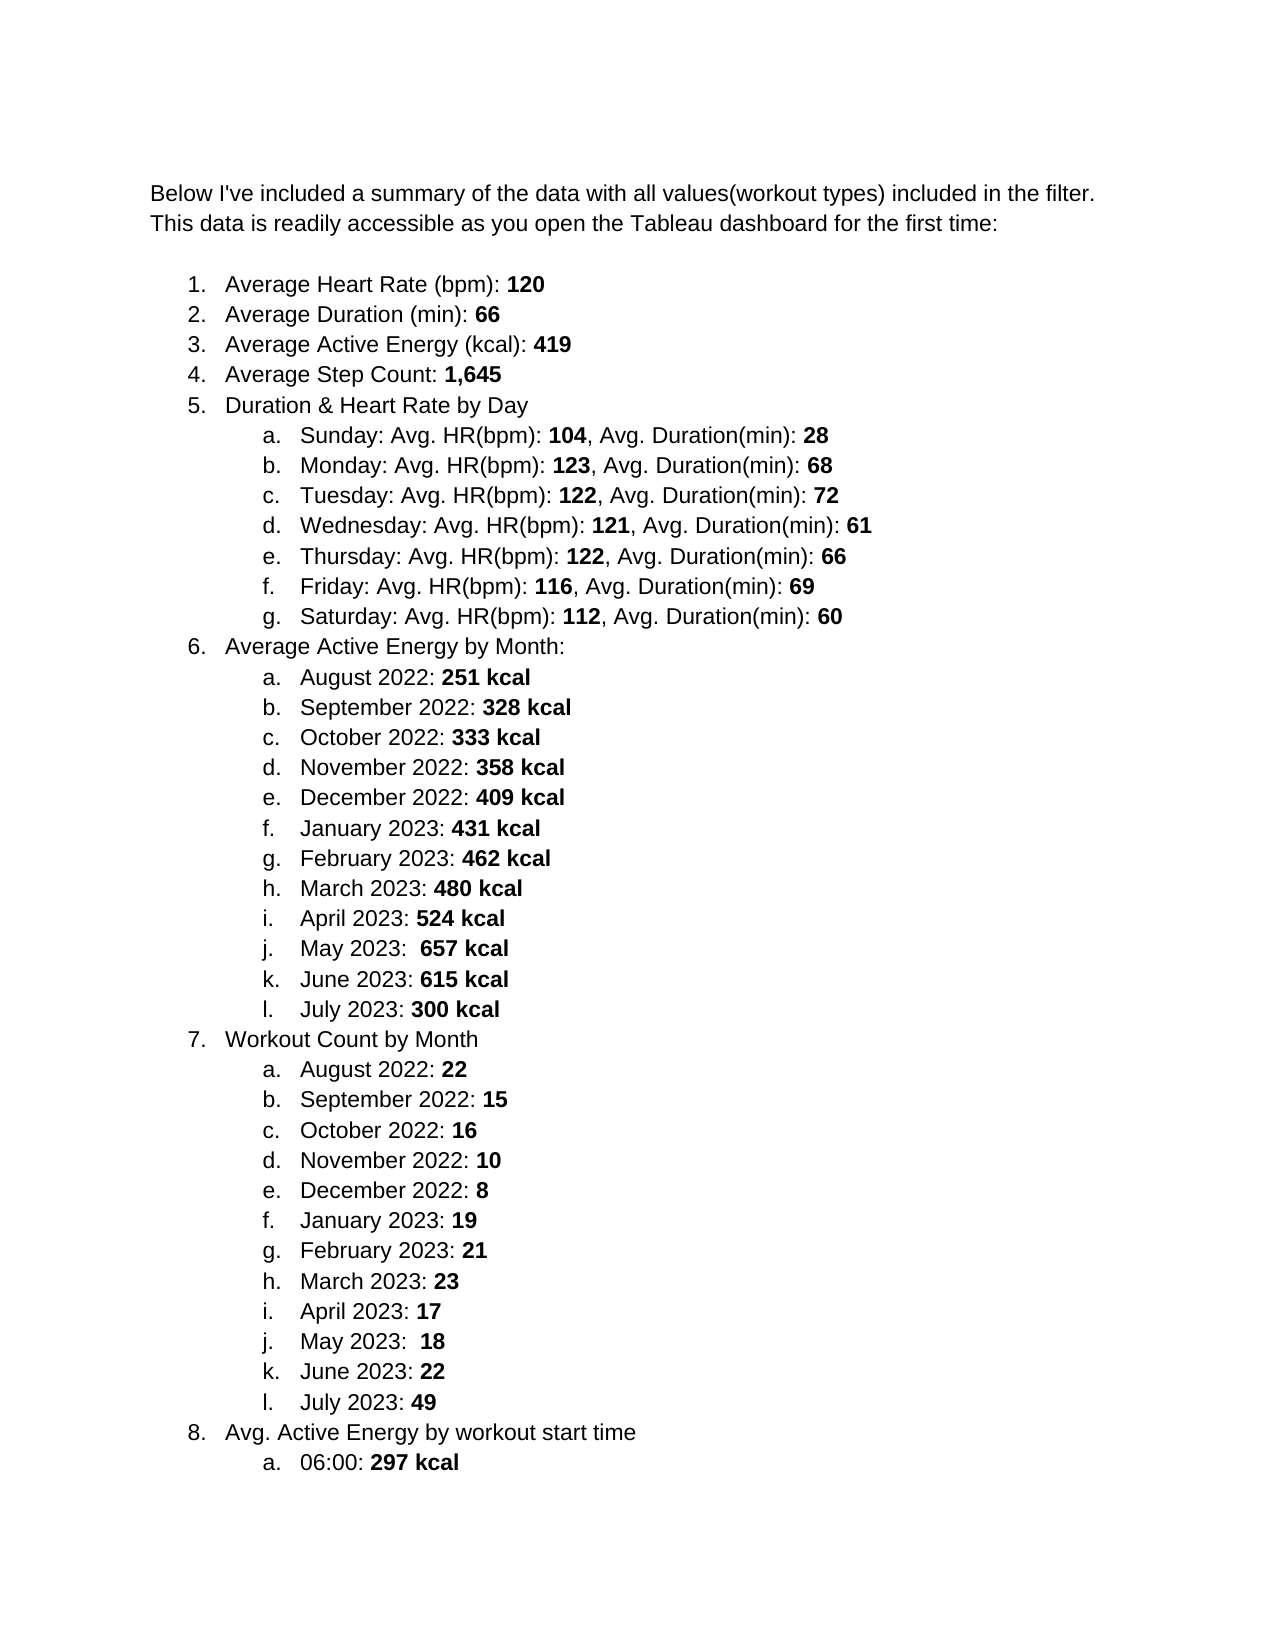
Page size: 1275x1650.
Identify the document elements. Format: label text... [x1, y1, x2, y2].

list 06:00: 297 kcal [262, 1449, 1125, 1475]
list Thursday: Avg. HR(bpm): 122, Avg. Duration(min): 66 [262, 543, 1125, 569]
list Average Heart Rate (bpm): 120 [187, 271, 1125, 297]
list April 2023: 524 kcal [262, 905, 1125, 932]
list January 2023: 19 [262, 1207, 1125, 1234]
list September 2022: 15 [262, 1086, 1125, 1113]
list Average Active Energy (kcal): 419 [187, 331, 1125, 358]
list Average Duration (min): 66 [187, 301, 1125, 327]
list Monday: Avg. HR(bpm): 123, Avg. Duration(min): 68 [262, 452, 1125, 478]
list Average Step Count: 1,645 [187, 361, 1125, 388]
list December 2022: 8 [262, 1177, 1125, 1203]
list Tuesday: Avg. HR(bpm): 122, Avg. Duration(min): 72 [262, 482, 1125, 509]
list May 2023: 657 kcal [262, 935, 1125, 962]
list July 2023: 49 [262, 1388, 1125, 1415]
list August 2022: 22 [262, 1056, 1125, 1083]
list Wednesday: Avg. HR(bpm): 121, Avg. Duration(min): 61 [262, 512, 1125, 539]
list January 2023: 431 kcal [262, 814, 1125, 841]
list October 2022: 333 kcal [262, 724, 1125, 750]
list February 2023: 21 [262, 1237, 1125, 1264]
list March 2023: 480 kcal [262, 875, 1125, 901]
list September 2022: 328 kcal [262, 694, 1125, 720]
list May 2023: 18 [262, 1328, 1125, 1354]
list December 2022: 409 kcal [262, 784, 1125, 811]
list June 2023: 615 kcal [262, 966, 1125, 992]
text Below I've included a summary of the data with all values(workout types) included in the filter. This data is readily accessible as you open the Tableau dashboard for the first time: [150, 180, 1125, 237]
list October 2022: 16 [262, 1117, 1125, 1143]
list April 2023: 17 [262, 1298, 1125, 1324]
list February 2023: 462 kcal [262, 845, 1125, 871]
list August 2022: 251 kcal [262, 663, 1125, 690]
list March 2023: 23 [262, 1268, 1125, 1294]
list Sunday: Avg. HR(bpm): 104, Avg. Duration(min): 28 [262, 422, 1125, 448]
list Friday: Avg. HR(bpm): 116, Avg. Duration(min): 69 [262, 573, 1125, 599]
list July 2023: 300 kcal [262, 996, 1125, 1022]
list June 2023: 22 [262, 1358, 1125, 1385]
list Duration & Heart Rate by Day [187, 392, 1125, 418]
list Saturday: Avg. HR(bpm): 112, Avg. Duration(min): 60 [262, 603, 1125, 629]
list Average Active Energy by Month: [187, 633, 1125, 660]
list Avg. Active Energy by workout start time [187, 1419, 1125, 1445]
list Workout Count by Month [187, 1026, 1125, 1052]
list November 2022: 10 [262, 1147, 1125, 1173]
list November 2022: 358 kcal [262, 754, 1125, 781]
